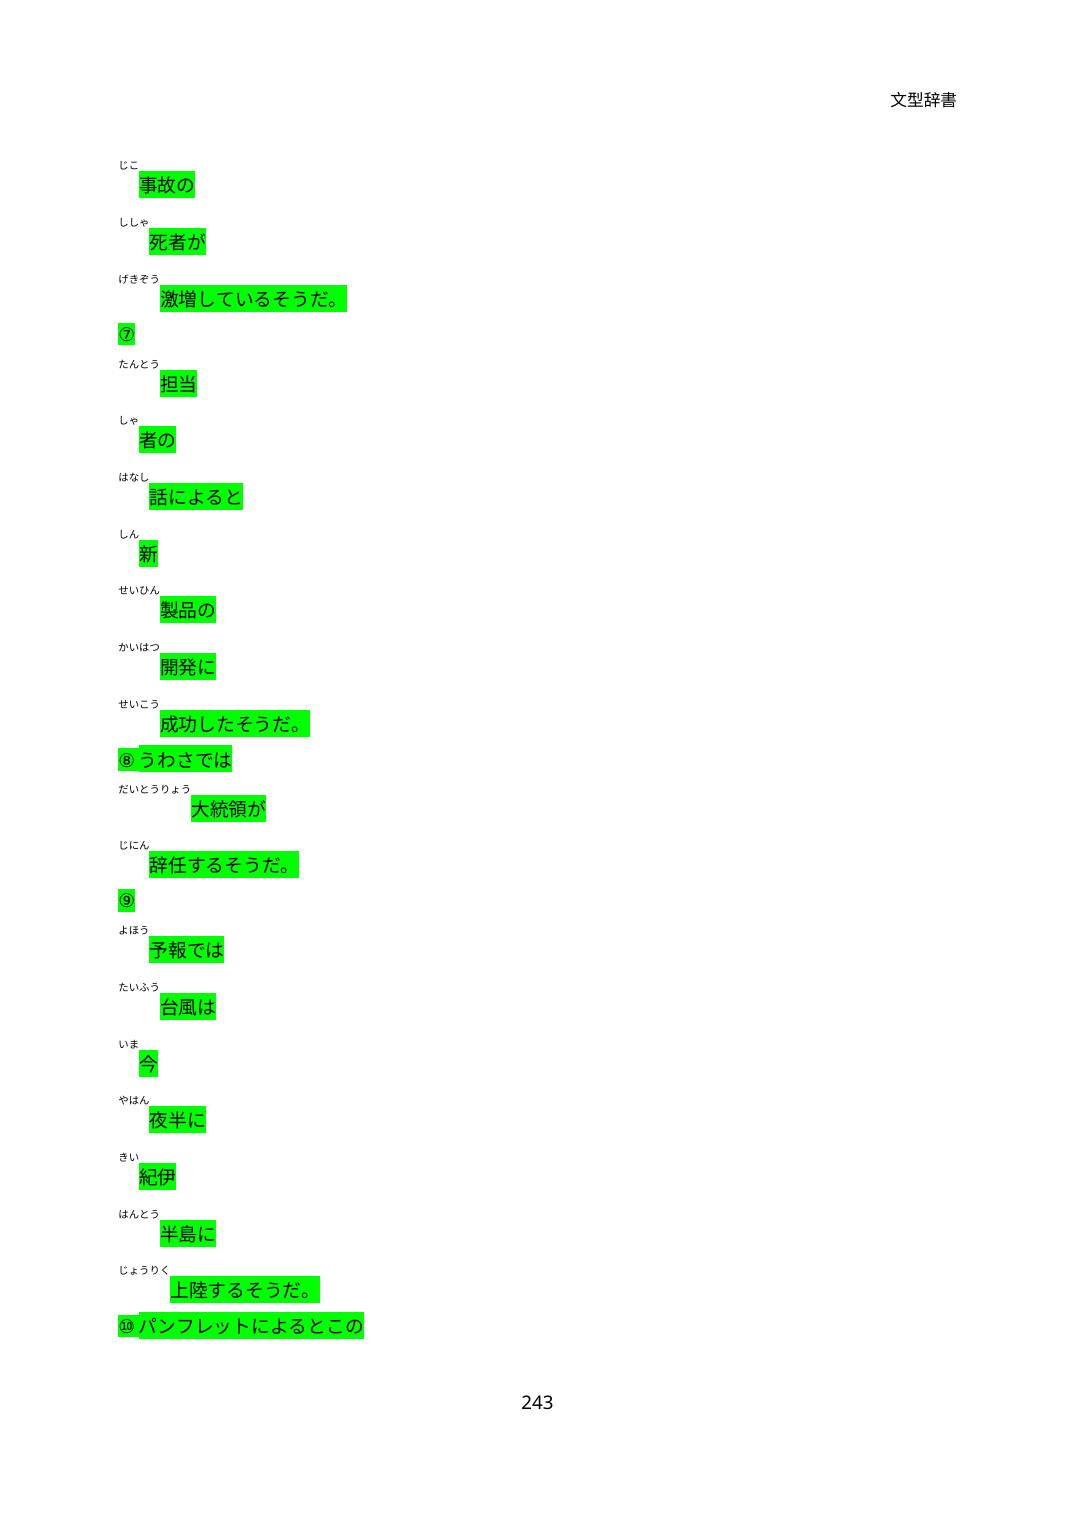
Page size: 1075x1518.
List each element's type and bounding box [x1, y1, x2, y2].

text [118, 150, 957, 1340]
